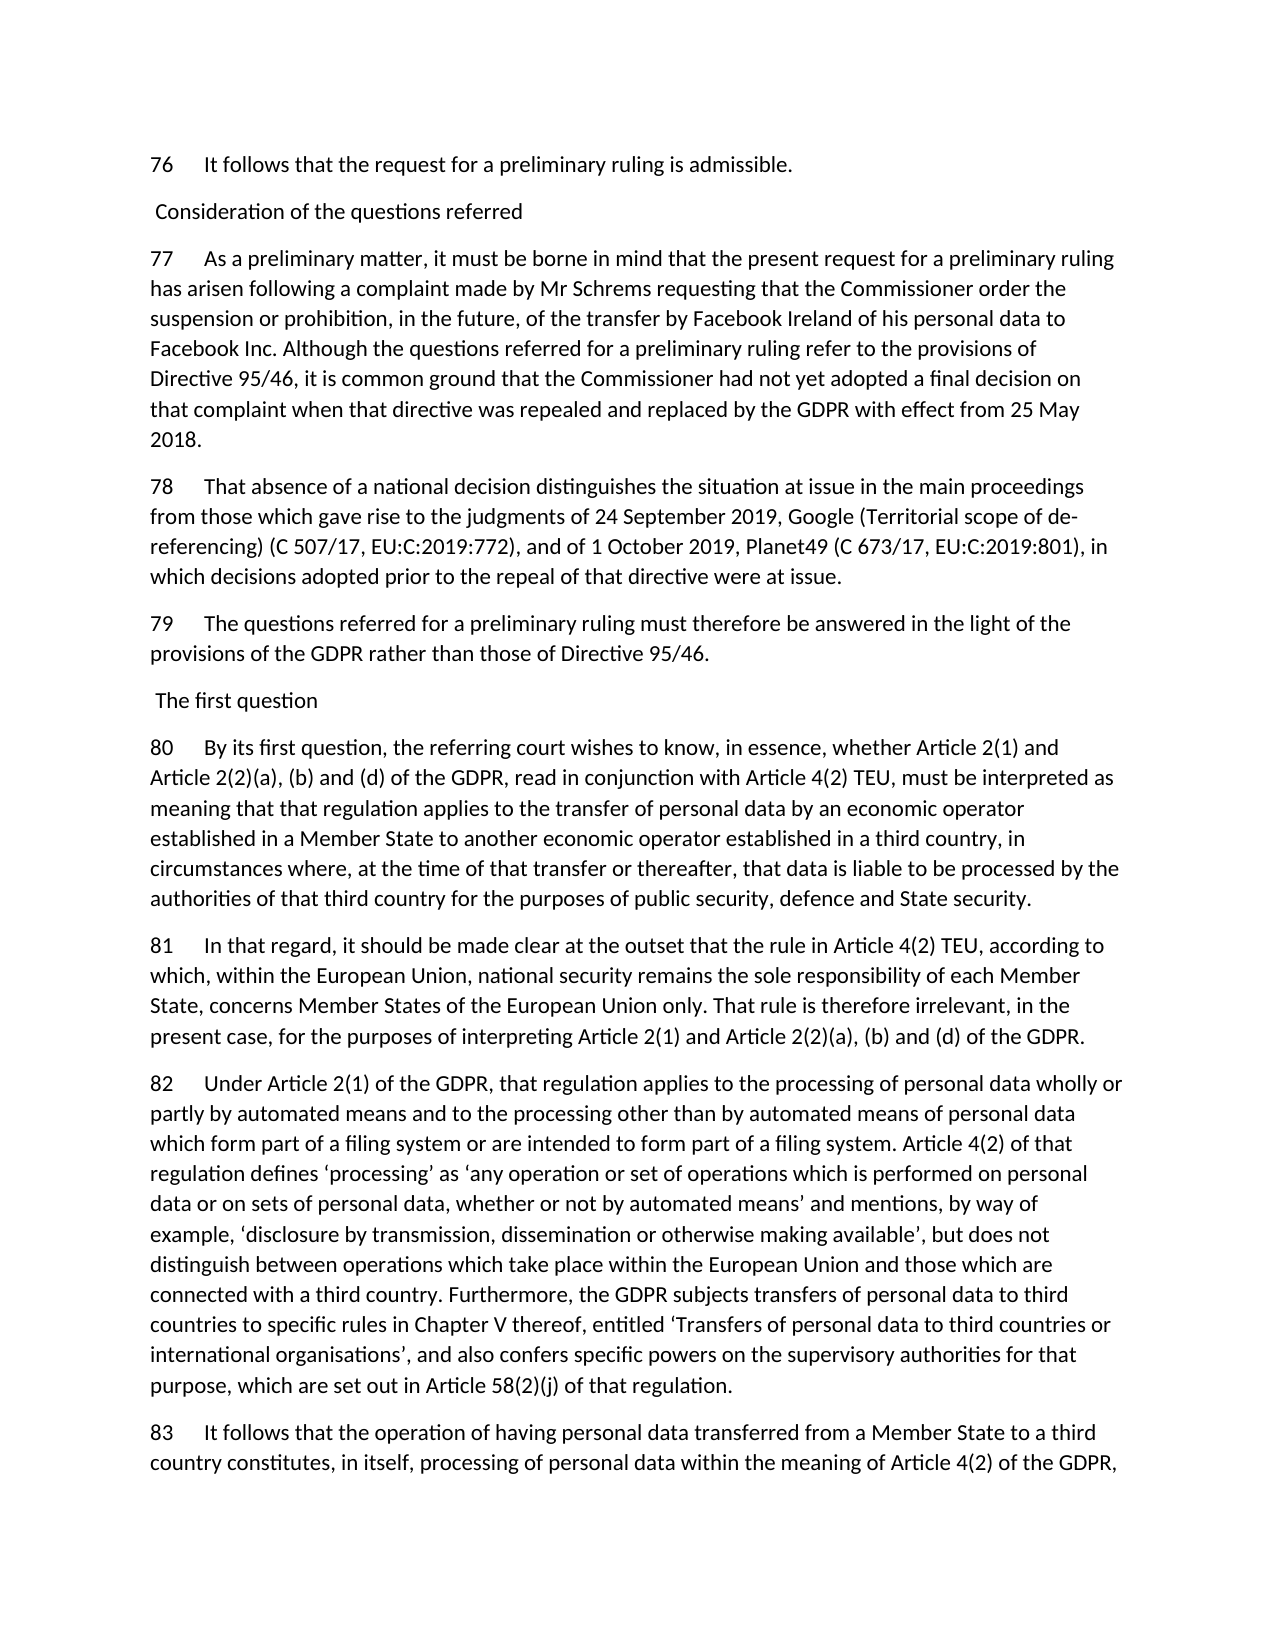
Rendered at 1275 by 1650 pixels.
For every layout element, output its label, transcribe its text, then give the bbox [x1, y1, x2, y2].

text 82 Under Article 2(1) of the GDPR, that regulation applies to the processing of personal data wholly or partly by automated means and to the processing other than by automated means of personal data which form part of a filing system or are intended to form part of a filing system. Article 4(2) of that regulation defines ‘processing’ as ‘any operation or set of operations which is performed on personal data or on sets of personal data, whether or not by automated means’ and mentions, by way of example, ‘disclosure by transmission, dissemination or otherwise making available’, but does not distinguish between operations which take place within the European Union and those which are connected with a third country. Furthermore, the GDPR subjects transfers of personal data to third countries to specific rules in Chapter V thereof, entitled ‘Transfers of personal data to third countries or international organisations’, and also confers specific powers on the supervisory authorities for that purpose, which are set out in Article 58(2)(j) of that regulation. [150, 1069, 1125, 1399]
text 80 By its first question, the referring court wishes to know, in essence, whether Article 2(1) and Article 2(2)(a), (b) and (d) of the GDPR, read in conjunction with Article 4(2) TEU, must be interpreted as meaning that that regulation applies to the transfer of personal data by an economic operator established in a Member State to another economic operator established in a third country, in circumstances where, at the time of that transfer or thereafter, that data is liable to be processed by the authorities of that third country for the purposes of public security, defence and State security. [150, 733, 1125, 912]
text 79 The questions referred for a preliminary ruling must therefore be answered in the light of the provisions of the GDPR rather than those of Directive 95/46. [150, 609, 1125, 668]
text 81 In that regard, it should be made clear at the outset that the rule in Article 4(2) TEU, according to which, within the European Union, national security remains the sole responsibility of each Member State, concerns Member States of the European Union only. That rule is therefore irrelevant, in the present case, for the purposes of interpreting Article 2(1) and Article 2(2)(a), (b) and (d) of the GDPR. [150, 931, 1125, 1050]
text 76 It follows that the request for a preliminary ruling is admissible. [150, 150, 1125, 178]
text Consideration of the questions referred [150, 197, 1125, 225]
text 78 That absence of a national decision distinguishes the situation at issue in the main proceedings from those which gave rise to the judgments of 24 September 2019, Google (Territorial scope of de-referencing) (C 507/17, EU:C:2019:772), and of 1 October 2019, Planet49 (C 673/17, EU:C:2019:801), in which decisions adopted prior to the repeal of that directive were at issue. [150, 472, 1125, 591]
text The first question [150, 686, 1125, 714]
text 77 As a preliminary matter, it must be borne in mind that the present request for a preliminary ruling has arisen following a complaint made by Mr Schrems requesting that the Commissioner order the suspension or prohibition, in the future, of the transfer by Facebook Ireland of his personal data to Facebook Inc. Although the questions referred for a preliminary ruling refer to the provisions of Directive 95/46, it is common ground that the Commissioner had not yet adopted a final decision on that complaint when that directive was repealed and replaced by the GDPR with effect from 25 May 2018. [150, 244, 1125, 453]
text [150, 1418, 1125, 1476]
